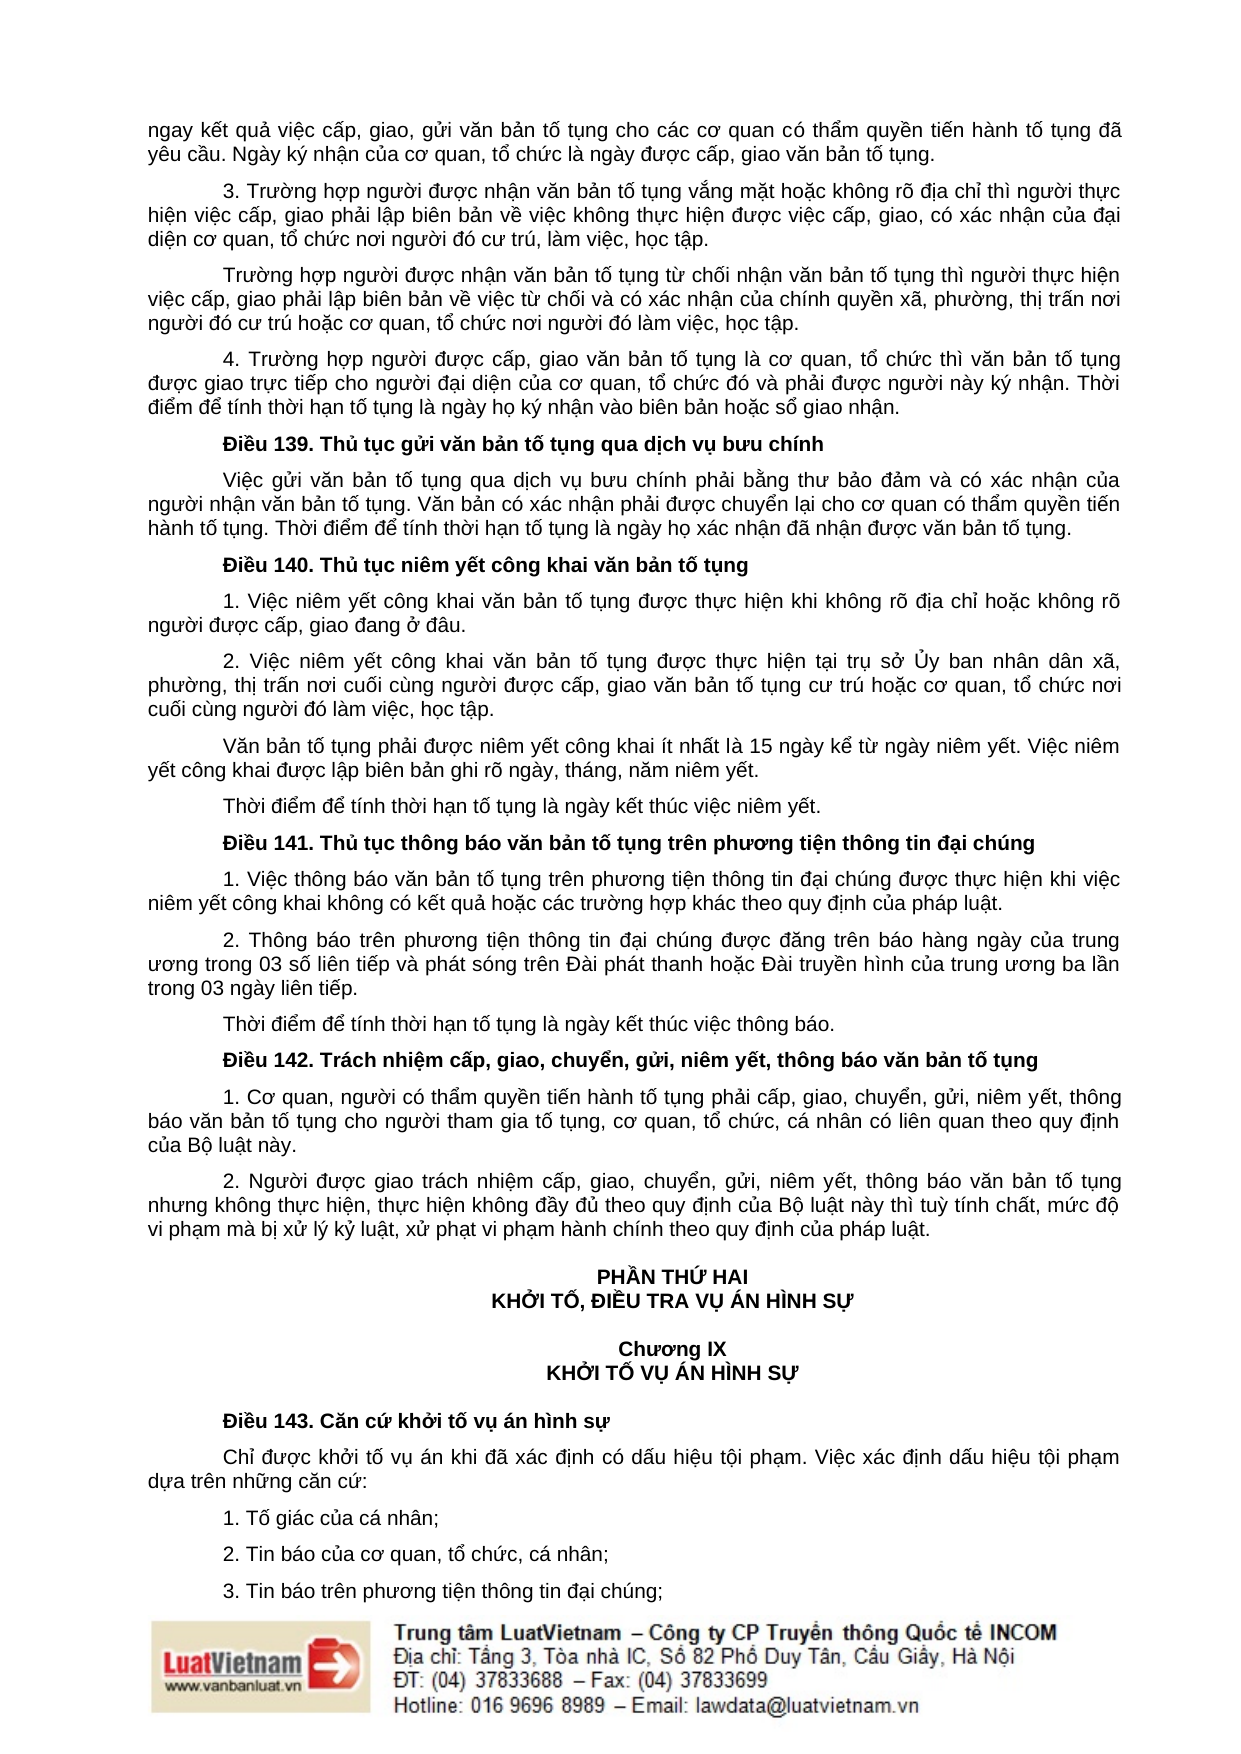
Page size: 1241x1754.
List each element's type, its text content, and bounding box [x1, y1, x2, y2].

text Chỉ được khởi tố vụ án khi đã xác định có dấu hiệu tội phạm. Việc xác định dấu hiệu tội phạm dựa trên những căn cứ: [148, 1445, 1122, 1493]
text 3. Trường hợp người được nhận văn bản tố tụng vắng mặt hoặc không rõ địa chỉ thì người thực hiện việc cấp, giao phải lập biên bản về việc không thực hiện được việc cấp, giao, có xác nhận của đại diện cơ quan, tổ chức nơi người đó cư trú, làm việc, học tập. [148, 178, 1122, 250]
text PHẦN THỨ HAI [148, 1265, 1122, 1289]
text Điều 143. Căn cứ khởi tố vụ án hình sự [148, 1409, 1122, 1433]
text Điều 140. Thủ tục niêm yết công khai văn bản tố tụng [148, 552, 1122, 576]
text 2. Tin báo của cơ quan, tổ chức, cá nhân; [148, 1542, 1122, 1566]
text Thời điểm để tính thời hạn tố tụng là ngày kết thúc việc thông báo. [148, 1012, 1122, 1036]
text 2. Người được giao trách nhiệm cấp, giao, chuyển, gửi, niêm yết, thông báo văn bản tố tụng nhưng không thực hiện, thực hiện không đầy đủ theo quy định của Bộ luật này thì tuỳ tính chất, mức độ vi phạm mà bị xử lý kỷ luật, xử phạt vi phạm hành chính theo quy định của pháp luật. [148, 1169, 1122, 1241]
text Điều 139. Thủ tục gửi văn bản tố tụng qua dịch vụ bưu chính [148, 432, 1122, 456]
text 1. Việc thông báo văn bản tố tụng trên phương tiện thông tin đại chúng được thực hiện khi việc niêm yết công khai không có kết quả hoặc các trường hợp khác theo quy định của pháp luật. [148, 867, 1122, 915]
text Việc gửi văn bản tố tụng qua dịch vụ bưu chính phải bằng thư bảo đảm và có xác nhận của người nhận văn bản tố tụng. Văn bản có xác nhận phải được chuyển lại cho cơ quan có thẩm quyền tiến hành tố tụng. Thời điểm để tính thời hạn tố tụng là ngày họ xác nhận đã nhận được văn bản tố tụng. [148, 468, 1122, 540]
text 1. Việc niêm yết công khai văn bản tố tụng được thực hiện khi không rõ địa chỉ hoặc không rõ người được cấp, giao đang ở đâu. [148, 589, 1122, 637]
text Chương IX [148, 1337, 1122, 1361]
picture [147, 1615, 1087, 1732]
text 2. Việc niêm yết công khai văn bản tố tụng được thực hiện tại trụ sở Ủy ban nhân dân xã, phường, thị trấn nơi cuối cùng người được cấp, giao văn bản tố tụng cư trú hoặc cơ quan, tổ chức nơi cuối cùng người đó làm việc, học tập. [148, 649, 1122, 721]
text 4. Trường hợp người được cấp, giao văn bản tố tụng là cơ quan, tổ chức thì văn bản tố tụng được giao trực tiếp cho người đại diện của cơ quan, tổ chức đó và phải được người này ký nhận. Thời điểm để tính thời hạn tố tụng là ngày họ ký nhận vào biên bản hoặc sổ giao nhận. [148, 347, 1122, 419]
text Điều 141. Thủ tục thông báo văn bản tố tụng trên phương tiện thông tin đại chúng [148, 831, 1122, 854]
text 1. Tố giác của cá nhân; [148, 1506, 1122, 1529]
text KHỞI TỐ, ĐIỀU TRA VỤ ÁN HÌNH SỰ [148, 1289, 1122, 1313]
text Văn bản tố tụng phải được niêm yết công khai ít nhất là 15 ngày kể từ ngày niêm yết. Việc niêm yết công khai được lập biên bản ghi rõ ngày, tháng, năm niêm yết. [148, 734, 1122, 782]
text Trường hợp người được nhận văn bản tố tụng từ chối nhận văn bản tố tụng thì người thực hiện việc cấp, giao phải lập biên bản về việc từ chối và có xác nhận của chính quyền xã, phường, thị trấn nơi người đó cư trú hoặc cơ quan, tổ chức nơi người đó làm việc, học tập. [148, 263, 1122, 335]
text 2. Thông báo trên phương tiện thông tin đại chúng được đăng trên báo hàng ngày của trung ương trong 03 số liên tiếp và phát sóng trên Đài phát thanh hoặc Đài truyền hình của trung ương ba lần trong 03 ngày liên tiếp. [148, 927, 1122, 999]
text 1. Cơ quan, người có thẩm quyền tiến hành tố tụng phải cấp, giao, chuyển, gửi, niêm yết, thông báo văn bản tố tụng cho người tham gia tố tụng, cơ quan, tổ chức, cá nhân có liên quan theo quy định của Bộ luật này. [148, 1085, 1122, 1157]
text KHỞI TỐ VỤ ÁN HÌNH SỰ [148, 1361, 1122, 1385]
text Thời điểm để tính thời hạn tố tụng là ngày kết thúc việc niêm yết. [148, 794, 1122, 818]
text 3. Tin báo trên phương tiện thông tin đại chúng; [148, 1578, 1122, 1602]
text Điều 142. Trách nhiệm cấp, giao, chuyển, gửi, niêm yết, thông báo văn bản tố tụng [148, 1048, 1122, 1072]
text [148, 118, 1122, 166]
